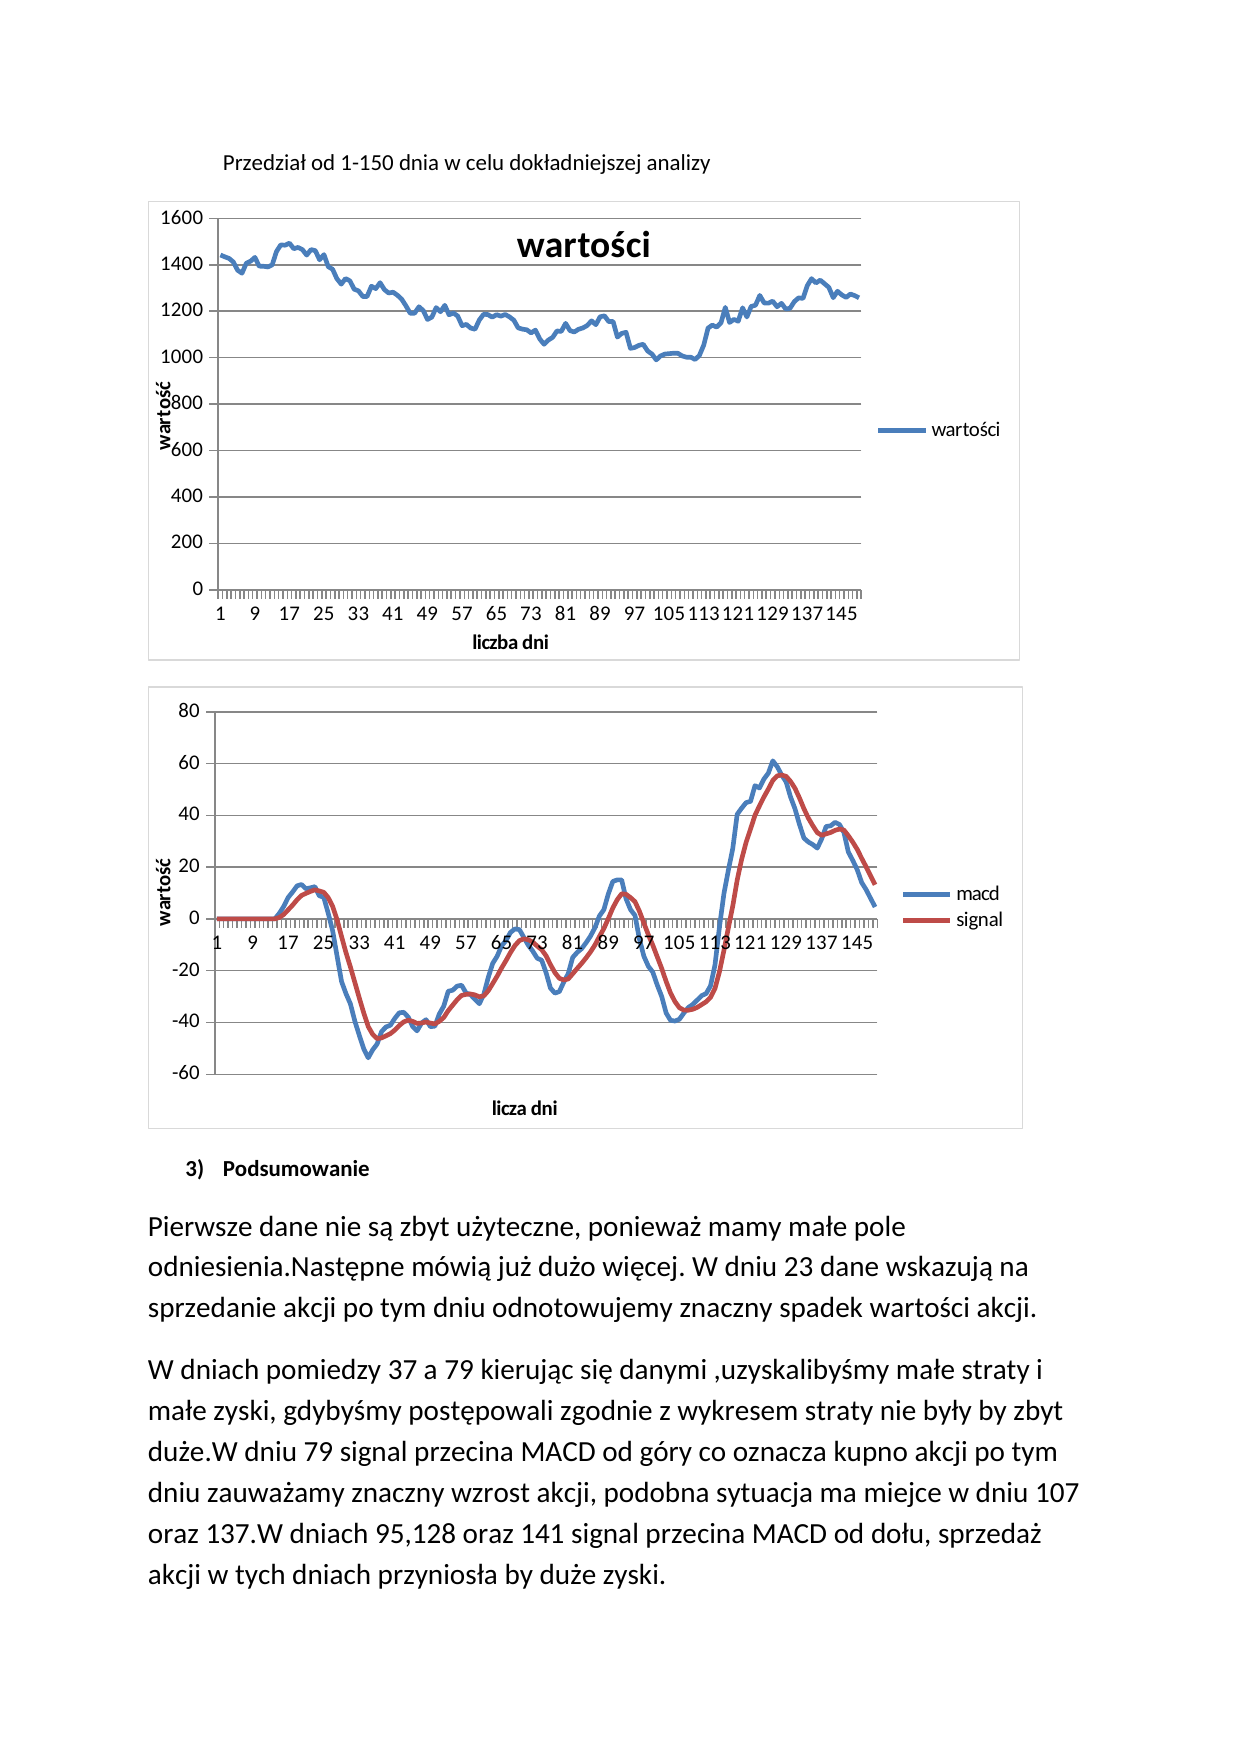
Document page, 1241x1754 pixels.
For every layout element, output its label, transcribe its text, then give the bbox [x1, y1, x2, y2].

list Przedział od 1-150 dnia w celu dokładniejszej analizy [223, 148, 1093, 176]
text W dniach pomiedzy 37 a 79 kierując się danymi ,uzyskalibyśmy małe straty i małe zyski, gdybyśmy postępowali zgodnie z wykresem straty nie były by zbyt duże.W dniu 79 signal przecina MACD od góry co oznacza kupno akcji po tym dniu zauważamy znaczny wzrost akcji, podobna sytuacja ma miejce w dniu 107 oraz 137.W dniach 95,128 oraz 141 signal przecina MACD od dołu, sprzedaż akcji w tych dniach przyniosła by duże zyski. [148, 1351, 1093, 1592]
list Podsumowanie [185, 1154, 1093, 1183]
text Pierwsze dane nie są zbyt użyteczne, ponieważ mamy małe pole odniesienia.Następne mówią już dużo więcej. W dniu 23 dane wskazują na sprzedanie akcji po tym dniu odnotowujemy znaczny spadek wartości akcji. [148, 1208, 1093, 1325]
